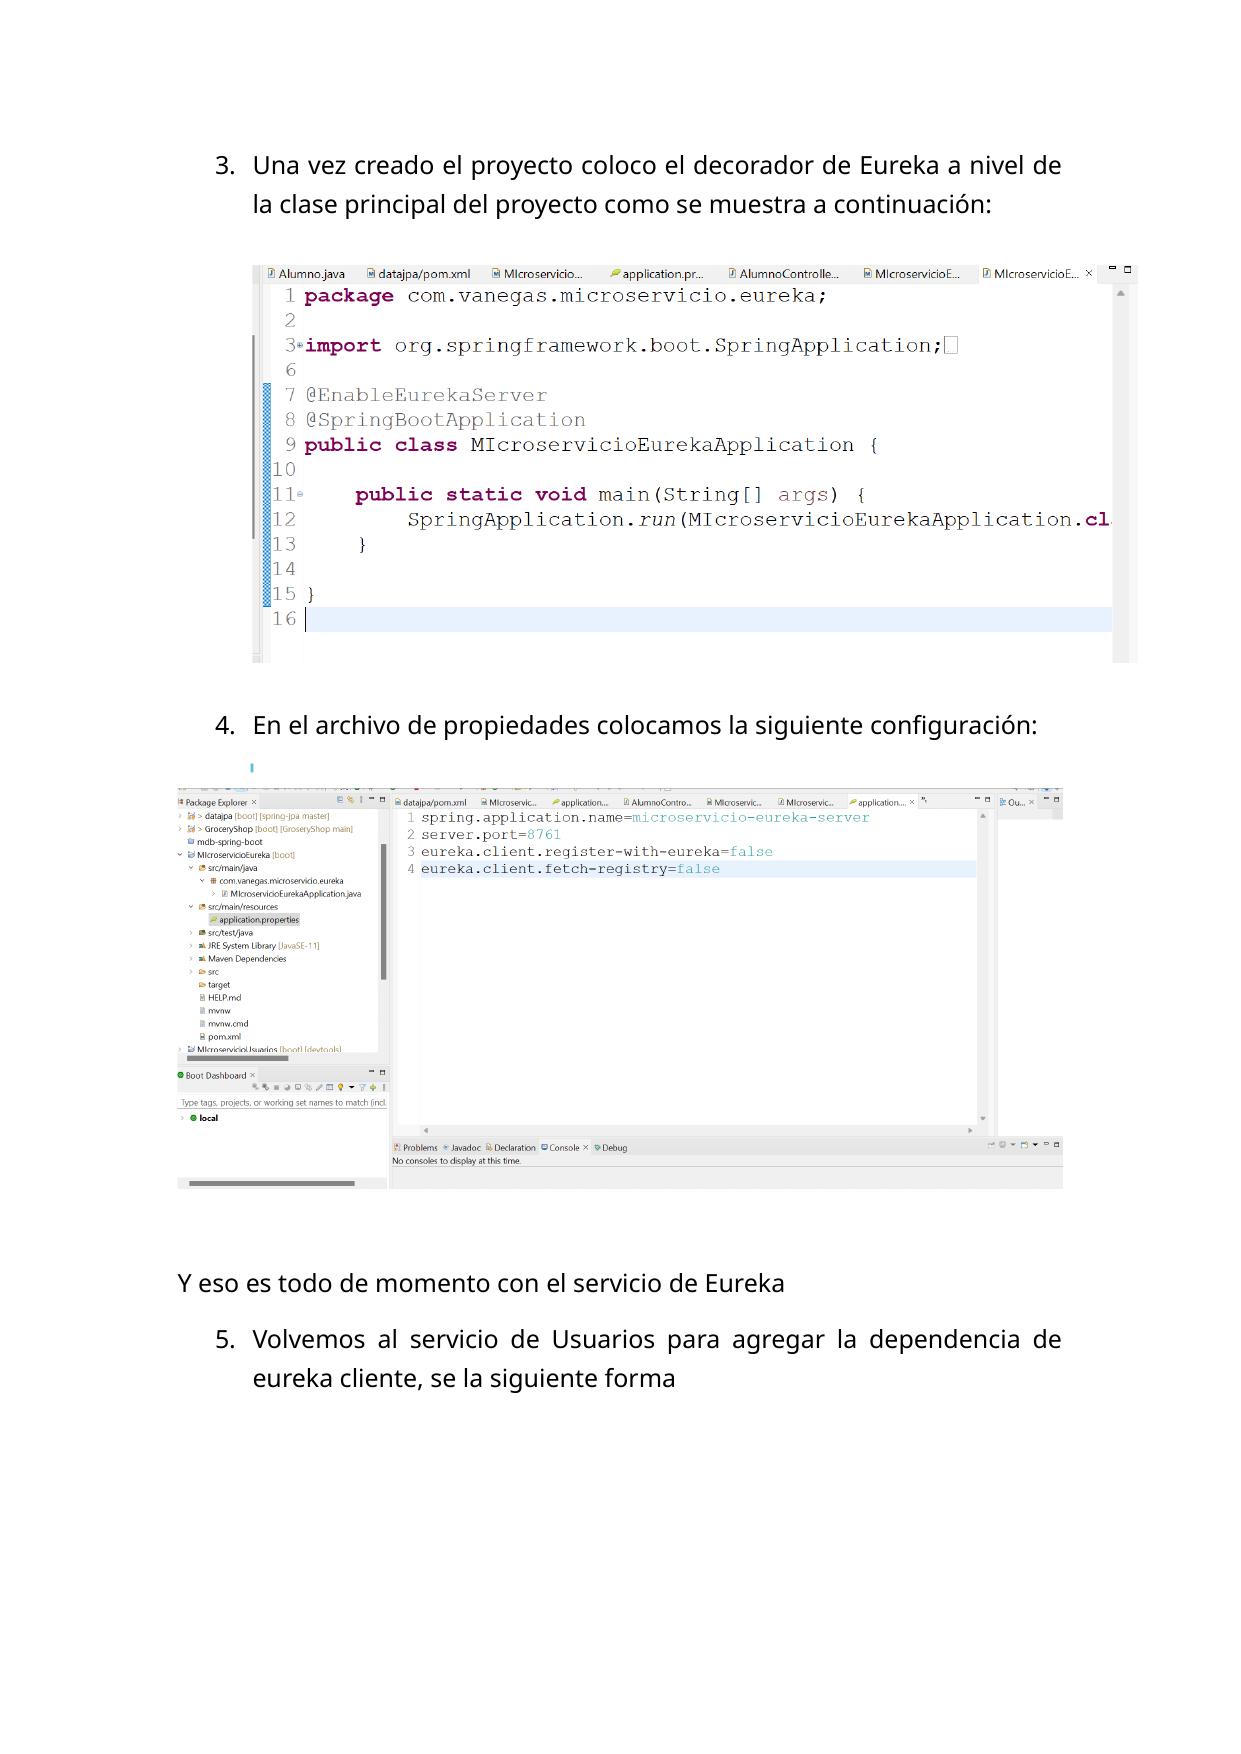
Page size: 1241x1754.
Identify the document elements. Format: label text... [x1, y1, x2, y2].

picture [252, 265, 1138, 663]
list Una vez creado el proyecto coloco el decorador de Eureka a nivel de la clase principal del proyecto como se muestra a continuación: [215, 148, 1063, 221]
list Volvemos al servicio de Usuarios para agregar la dependencia de eureka cliente, se la siguiente forma [215, 1322, 1063, 1395]
text Y eso es todo de momento con el servicio de Eureka [177, 1266, 1063, 1300]
picture [177, 763, 1063, 1189]
list En el archivo de propiedades colocamos la siguiente configuración: [215, 707, 1063, 741]
